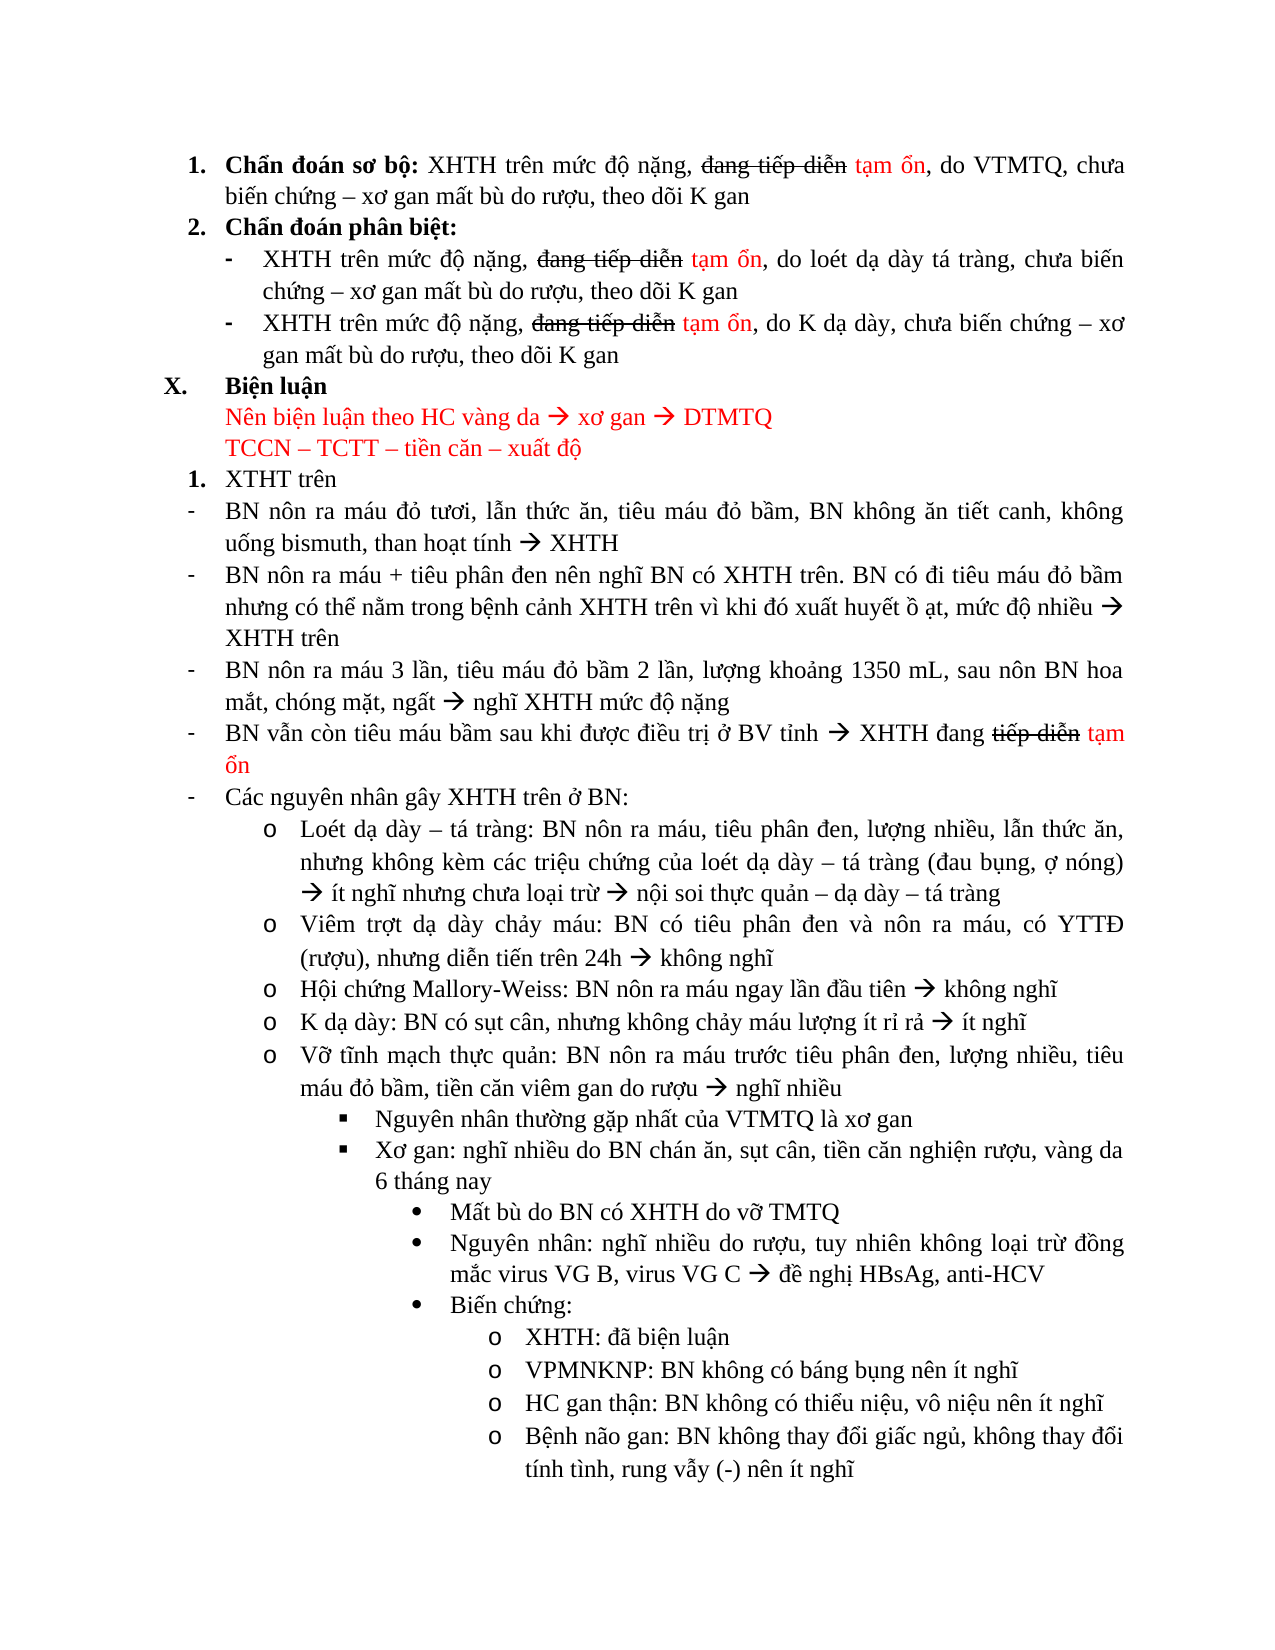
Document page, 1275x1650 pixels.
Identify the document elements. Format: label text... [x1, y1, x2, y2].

list VPMNKNP: BN không có báng bụng nên ít nghĩ [487, 1355, 1125, 1386]
list Chẩn đoán sơ bộ: XHTH trên mức độ nặng, đang tiếp diễn tạm ổn, do VTMTQ, chưa biến chứng – xơ gan mất bù do rượu, theo dõi K gan [187, 150, 1125, 210]
list Mất bù do BN có XHTH do vỡ TMTQ [412, 1197, 1125, 1226]
list Xơ gan: nghĩ nhiều do BN chán ăn, sụt cân, tiền căn nghiện rượu, vàng da 6 tháng nay [337, 1135, 1125, 1195]
list BN vẫn còn tiêu máu bầm sau khi được điều trị ở BV tỉnh XHTH đang tiếp diễn tạm ổn [187, 718, 1125, 779]
list TCCN – TCTT – tiền căn – xuất độ [225, 433, 1125, 462]
list XHTH: đã biện luận [487, 1322, 1125, 1352]
list HC gan thận: BN không có thiểu niệu, vô niệu nên ít nghĩ [487, 1388, 1125, 1419]
list Bệnh não gan: BN không thay đổi giấc ngủ, không thay đổi tính tình, rung vẫy (-) nên ít nghĩ [487, 1421, 1125, 1483]
list BN nôn ra máu đỏ tươi, lẫn thức ăn, tiêu máu đỏ bầm, BN không ăn tiết canh, không uống bismuth, than hoạt tính XHTH [187, 495, 1125, 557]
list Nguyên nhân thường gặp nhất của VTMTQ là xơ gan [337, 1104, 1125, 1133]
list XHTH trên mức độ nặng, đang tiếp diễn tạm ổn, do K dạ dày, chưa biến chứng – xơ gan mất bù do rượu, theo dõi K gan [225, 307, 1125, 368]
list Chẩn đoán phân biệt: [187, 212, 1125, 241]
list Biện luận [187, 371, 1125, 399]
list XTHT trên [187, 464, 1125, 493]
list Loét dạ dày – tá tràng: BN nôn ra máu, tiêu phân đen, lượng nhiều, lẫn thức ăn, nhưng không kèm các triệu chứng của loét dạ dày – tá tràng (đau bụng, ợ nóng) ít nghĩ nhưng chưa loại trừ nội soi thực quản – dạ dày – tá tràng [262, 814, 1125, 907]
list Biến chứng: [412, 1291, 1125, 1319]
list BN nôn ra máu 3 lần, tiêu máu đỏ bầm 2 lần, lượng khoảng 1350 mL, sau nôn BN hoa mắt, chóng mặt, ngất nghĩ XHTH mức độ nặng [187, 654, 1125, 715]
list Các nguyên nhân gây XHTH trên ở BN: [187, 781, 1125, 812]
list Hội chứng Mallory-Weiss: BN nôn ra máu ngay lần đầu tiên không nghĩ [262, 974, 1125, 1004]
list BN nôn ra máu + tiêu phân đen nên nghĩ BN có XHTH trên. BN có đi tiêu máu đỏ bầm nhưng có thể nằm trong bệnh cảnh XHTH trên vì khi đó xuất huyết ồ ạt, mức độ nhiều XHTH trên [187, 559, 1125, 651]
list Viêm trợt dạ dày chảy máu: BN có tiêu phân đen và nôn ra máu, có YTTĐ (rượu), nhưng diễn tiến trên 24h không nghĩ [262, 909, 1125, 971]
list Nguyên nhân: nghĩ nhiều do rượu, tuy nhiên không loại trừ đồng mắc virus VG B, virus VG C đề nghị HBsAg, anti-HCV [412, 1228, 1125, 1288]
list Nên biện luận theo HC vàng da xơ gan DTMTQ [225, 402, 1125, 431]
list Vỡ tĩnh mạch thực quản: BN nôn ra máu trước tiêu phân đen, lượng nhiều, tiêu máu đỏ bầm, tiền căn viêm gan do rượu nghĩ nhiều [262, 1040, 1125, 1102]
list XHTH trên mức độ nặng, đang tiếp diễn tạm ổn, do loét dạ dày tá tràng, chưa biến chứng – xơ gan mất bù do rượu, theo dõi K gan [225, 243, 1125, 305]
list K dạ dày: BN có sụt cân, nhưng không chảy máu lượng ít rỉ rả ít nghĩ [262, 1007, 1125, 1038]
